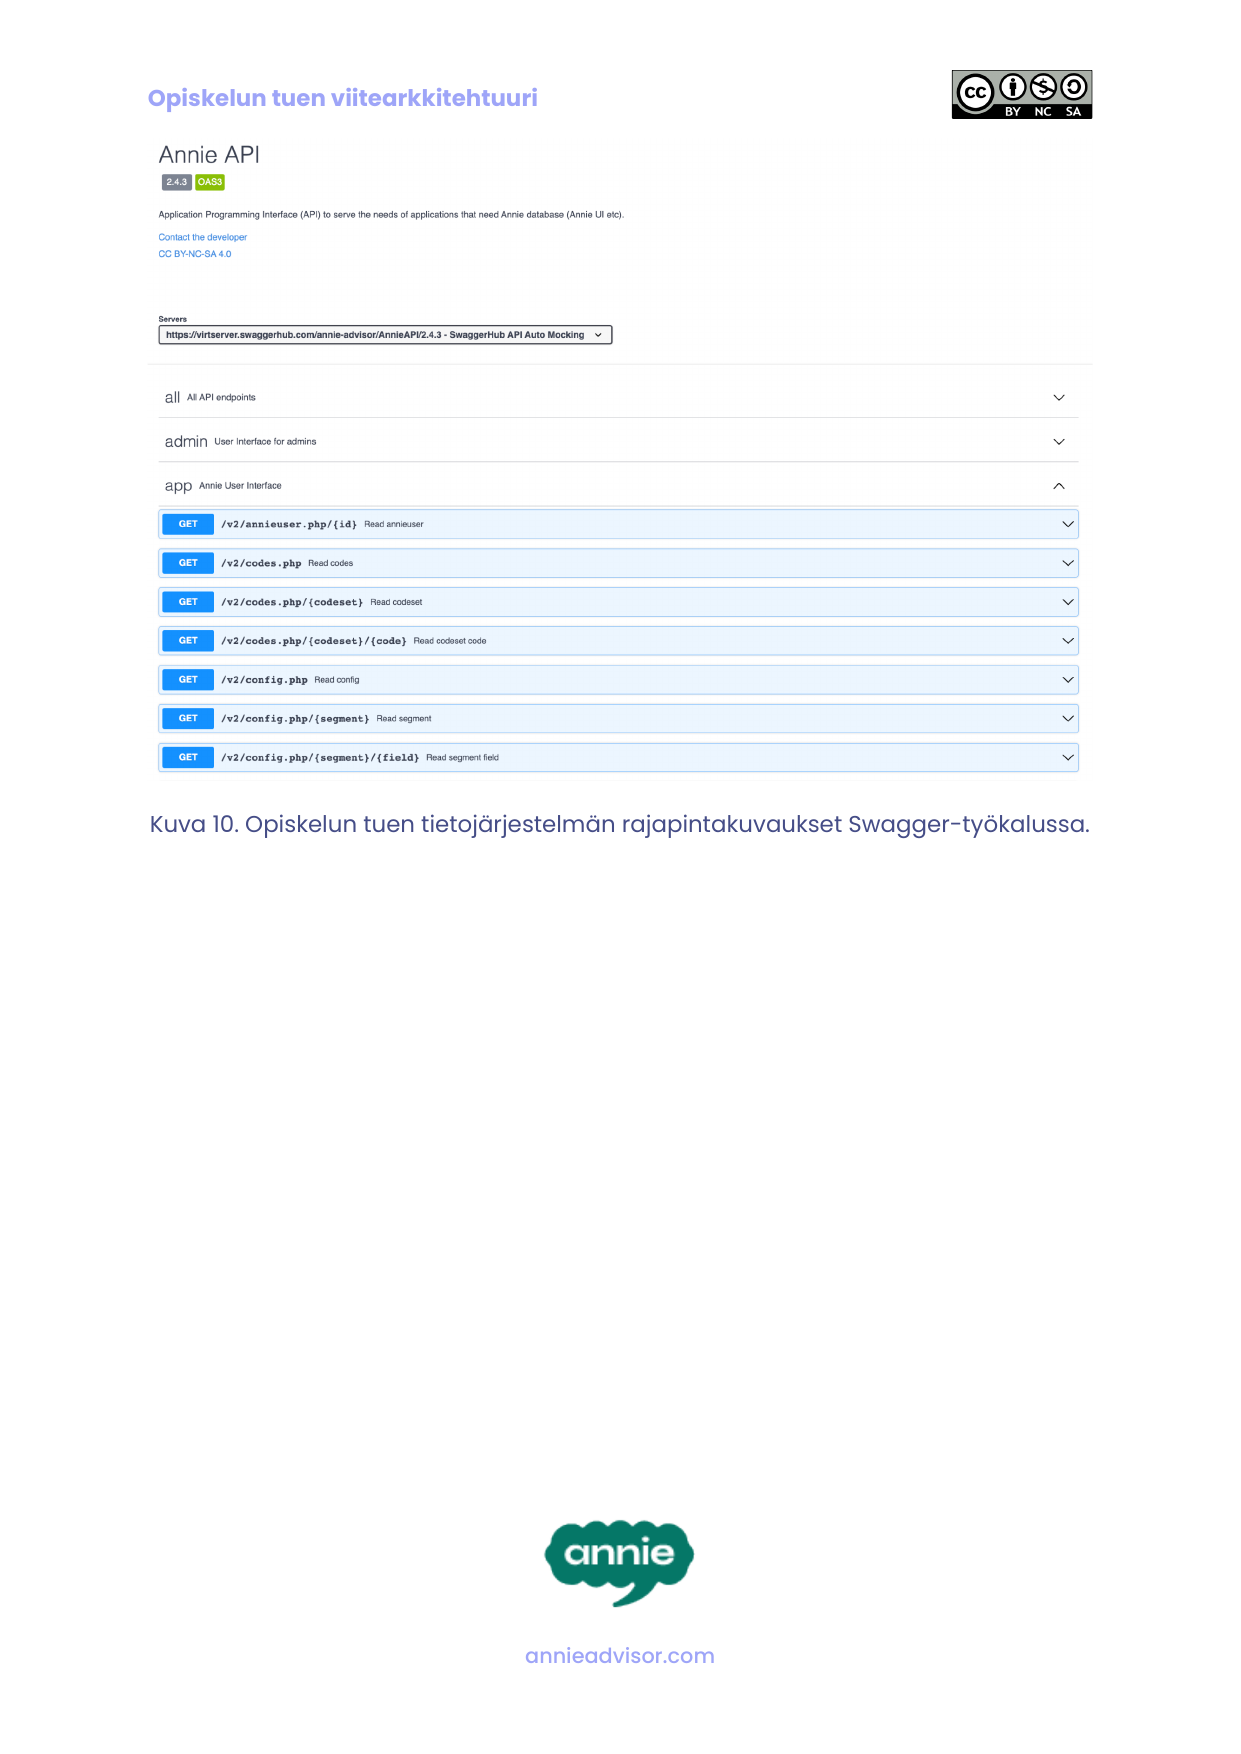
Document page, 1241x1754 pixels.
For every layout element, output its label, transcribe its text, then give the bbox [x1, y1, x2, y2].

picture [542, 1517, 699, 1614]
picture [147, 138, 1093, 781]
picture [951, 70, 1093, 119]
text Kuva 10. Opiskelun tuen tietojärjestelmän rajapintakuvaukset Swagger-työkalussa. [148, 806, 1093, 841]
